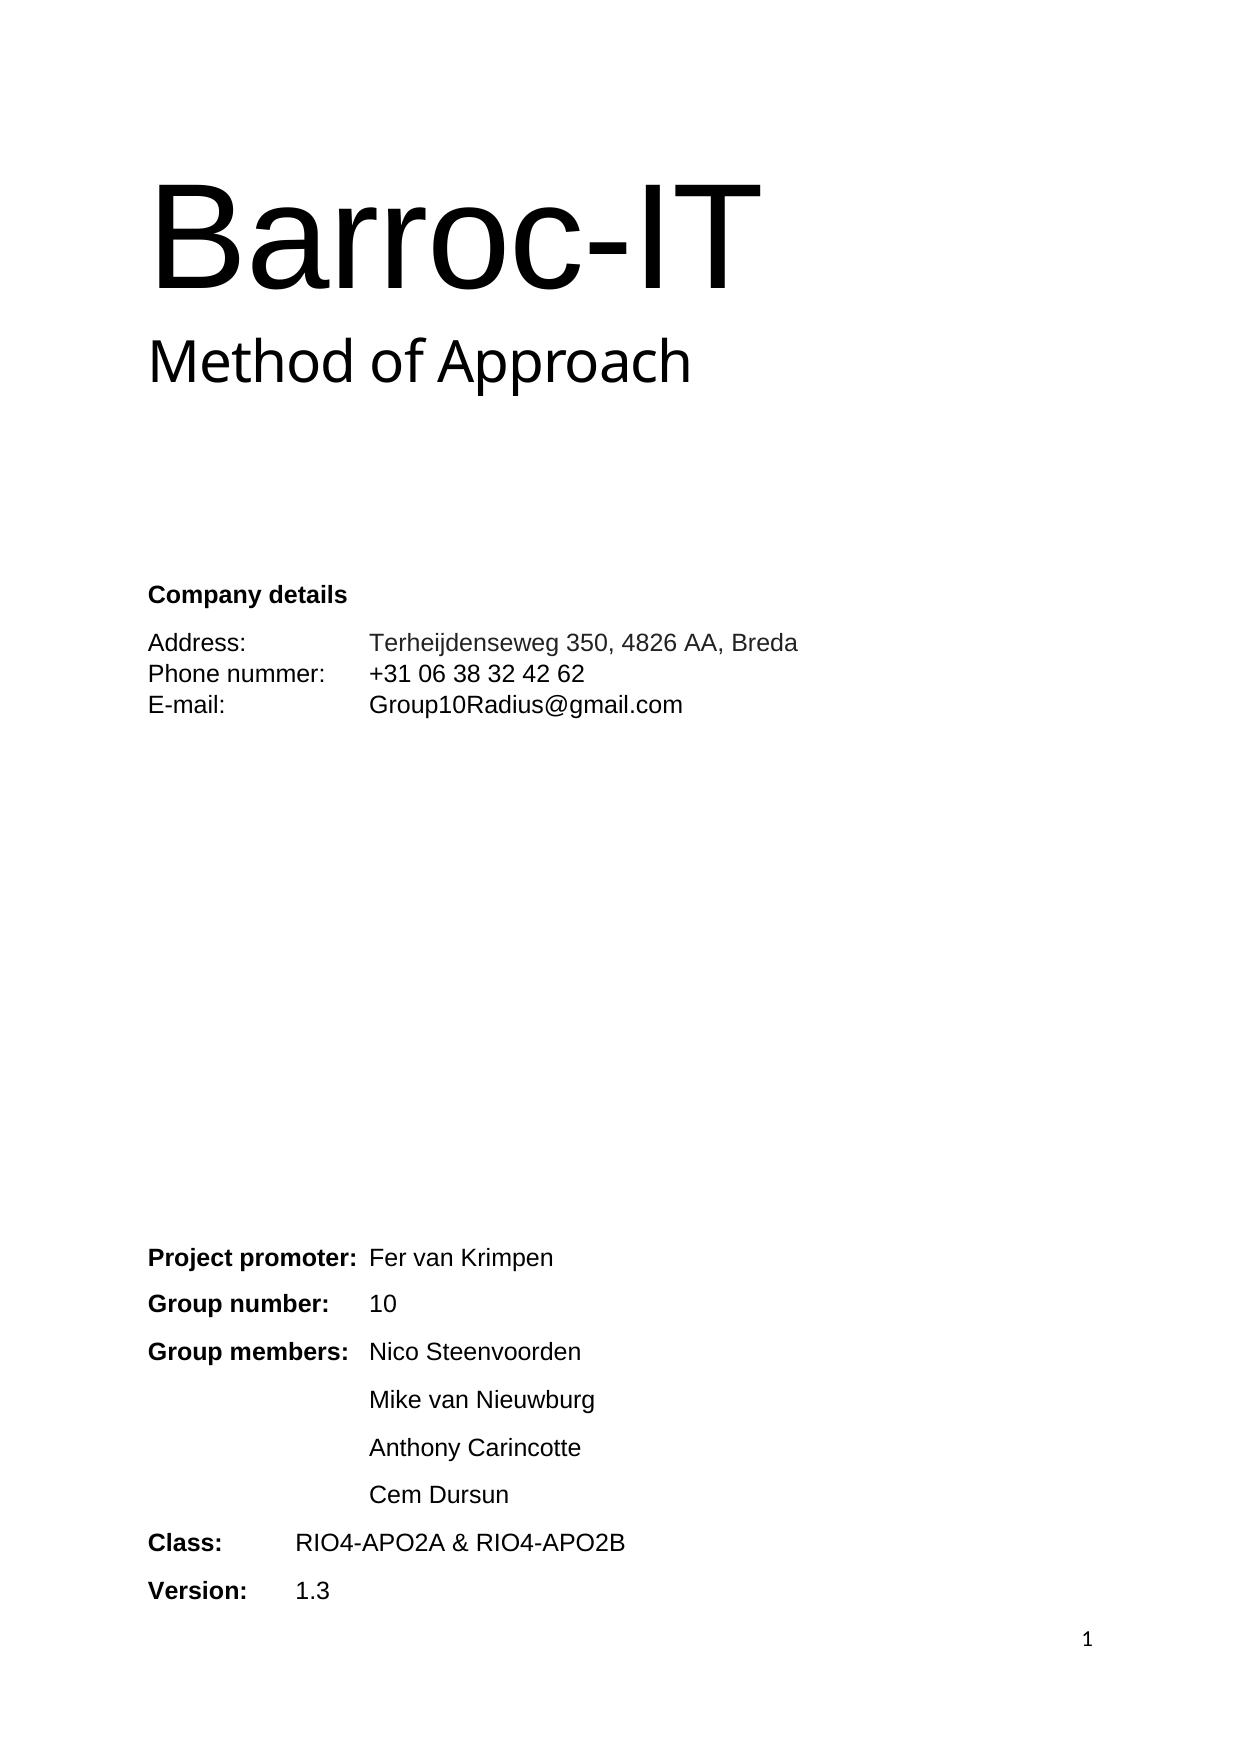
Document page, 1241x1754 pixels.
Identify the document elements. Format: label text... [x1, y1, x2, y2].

text Class: RIO4-APO2A & RIO4-APO2B [148, 1528, 1093, 1557]
text Company details [148, 580, 1093, 609]
text Group number: 10 [148, 1289, 1093, 1318]
title Barroc-IT [148, 148, 1093, 320]
text Cem Dursun [294, 1480, 1093, 1509]
text Version: 1.3 [148, 1576, 1093, 1604]
text Address: Terheijdenseweg 350, 4826 AA, Breda Phone nummer: +31 06 38 32 42 62 E-mail: Group10Radius@gmail.com [148, 628, 1093, 718]
text Project promoter: Fer van Krimpen [148, 1243, 1093, 1271]
text Group members: Nico Steenvoorden [148, 1337, 1093, 1366]
text Anthony Carincotte [294, 1433, 1093, 1461]
text Mike van Nieuwburg [294, 1385, 1093, 1414]
